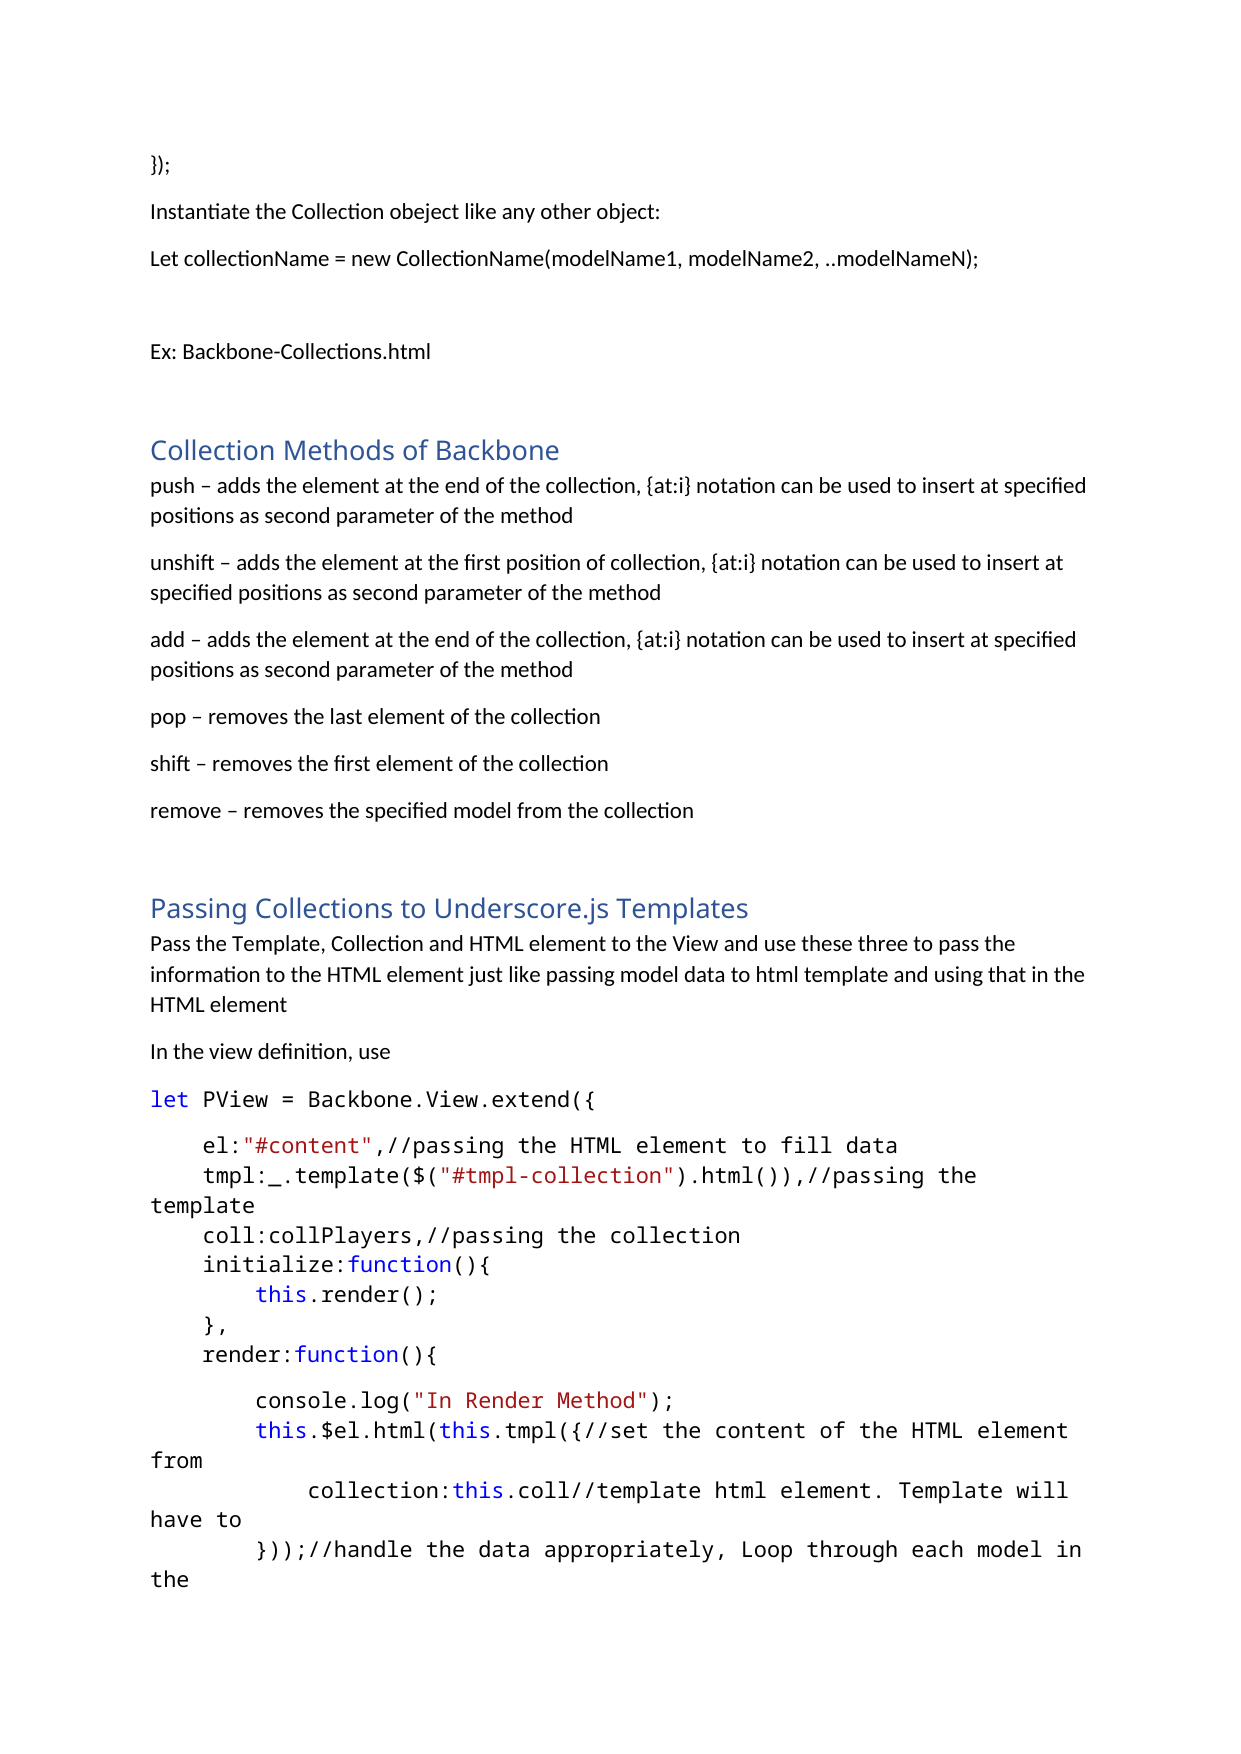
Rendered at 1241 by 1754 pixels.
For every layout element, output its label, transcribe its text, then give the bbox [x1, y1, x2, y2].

text el:"#content",//passing the HTML element to fill data [150, 1130, 1090, 1160]
text }));//handle the data appropriately, Loop through each model in the [150, 1534, 1090, 1594]
subtitle Collection Methods of Backbone [150, 431, 1090, 468]
text add – adds the element at the end of the collection, {at:i} notation can be used to insert at specified positions as second parameter of the method [150, 625, 1090, 683]
text Ex: Backbone-Collections.html [150, 337, 1090, 366]
text remove – removes the specified model from the collection [150, 796, 1090, 824]
text In the view definition, use [150, 1037, 1090, 1065]
text collection:this.coll//template html element. Template will have to [150, 1474, 1090, 1534]
text Pass the Template, Collection and HTML element to the View and use these three to pass the information to the HTML element just like passing model data to html template and using that in the HTML element [150, 929, 1090, 1018]
text this.render(); [150, 1279, 1090, 1309]
text unshift – adds the element at the first position of collection, {at:i} notation can be used to insert at specified positions as second parameter of the method [150, 548, 1090, 606]
text }); [150, 150, 1090, 178]
text }, [150, 1309, 1090, 1339]
text this.$el.html(this.tmpl({//set the content of the HTML element from [150, 1415, 1090, 1474]
text let PView = Backbone.View.extend({ [150, 1084, 1090, 1113]
text shift – removes the first element of the collection [150, 749, 1090, 777]
text coll:collPlayers,//passing the collection [150, 1219, 1090, 1249]
text tmpl:_.template($("#tmpl-collection").html()),//passing the template [150, 1160, 1090, 1219]
text initialize:function(){ [150, 1249, 1090, 1279]
text pop – removes the last element of the collection [150, 702, 1090, 730]
text console.log("In Render Method"); [150, 1385, 1090, 1415]
text Let collectionName = new CollectionName(modelName1, modelName2, ..modelNameN); [150, 244, 1090, 272]
text render:function(){ [150, 1339, 1090, 1368]
text push – adds the element at the end of the collection, {at:i} notation can be used to insert at specified positions as second parameter of the method [150, 471, 1090, 529]
subtitle Passing Collections to Underscore.js Templates [150, 890, 1090, 927]
text Instantiate the Collection obeject like any other object: [150, 197, 1090, 225]
